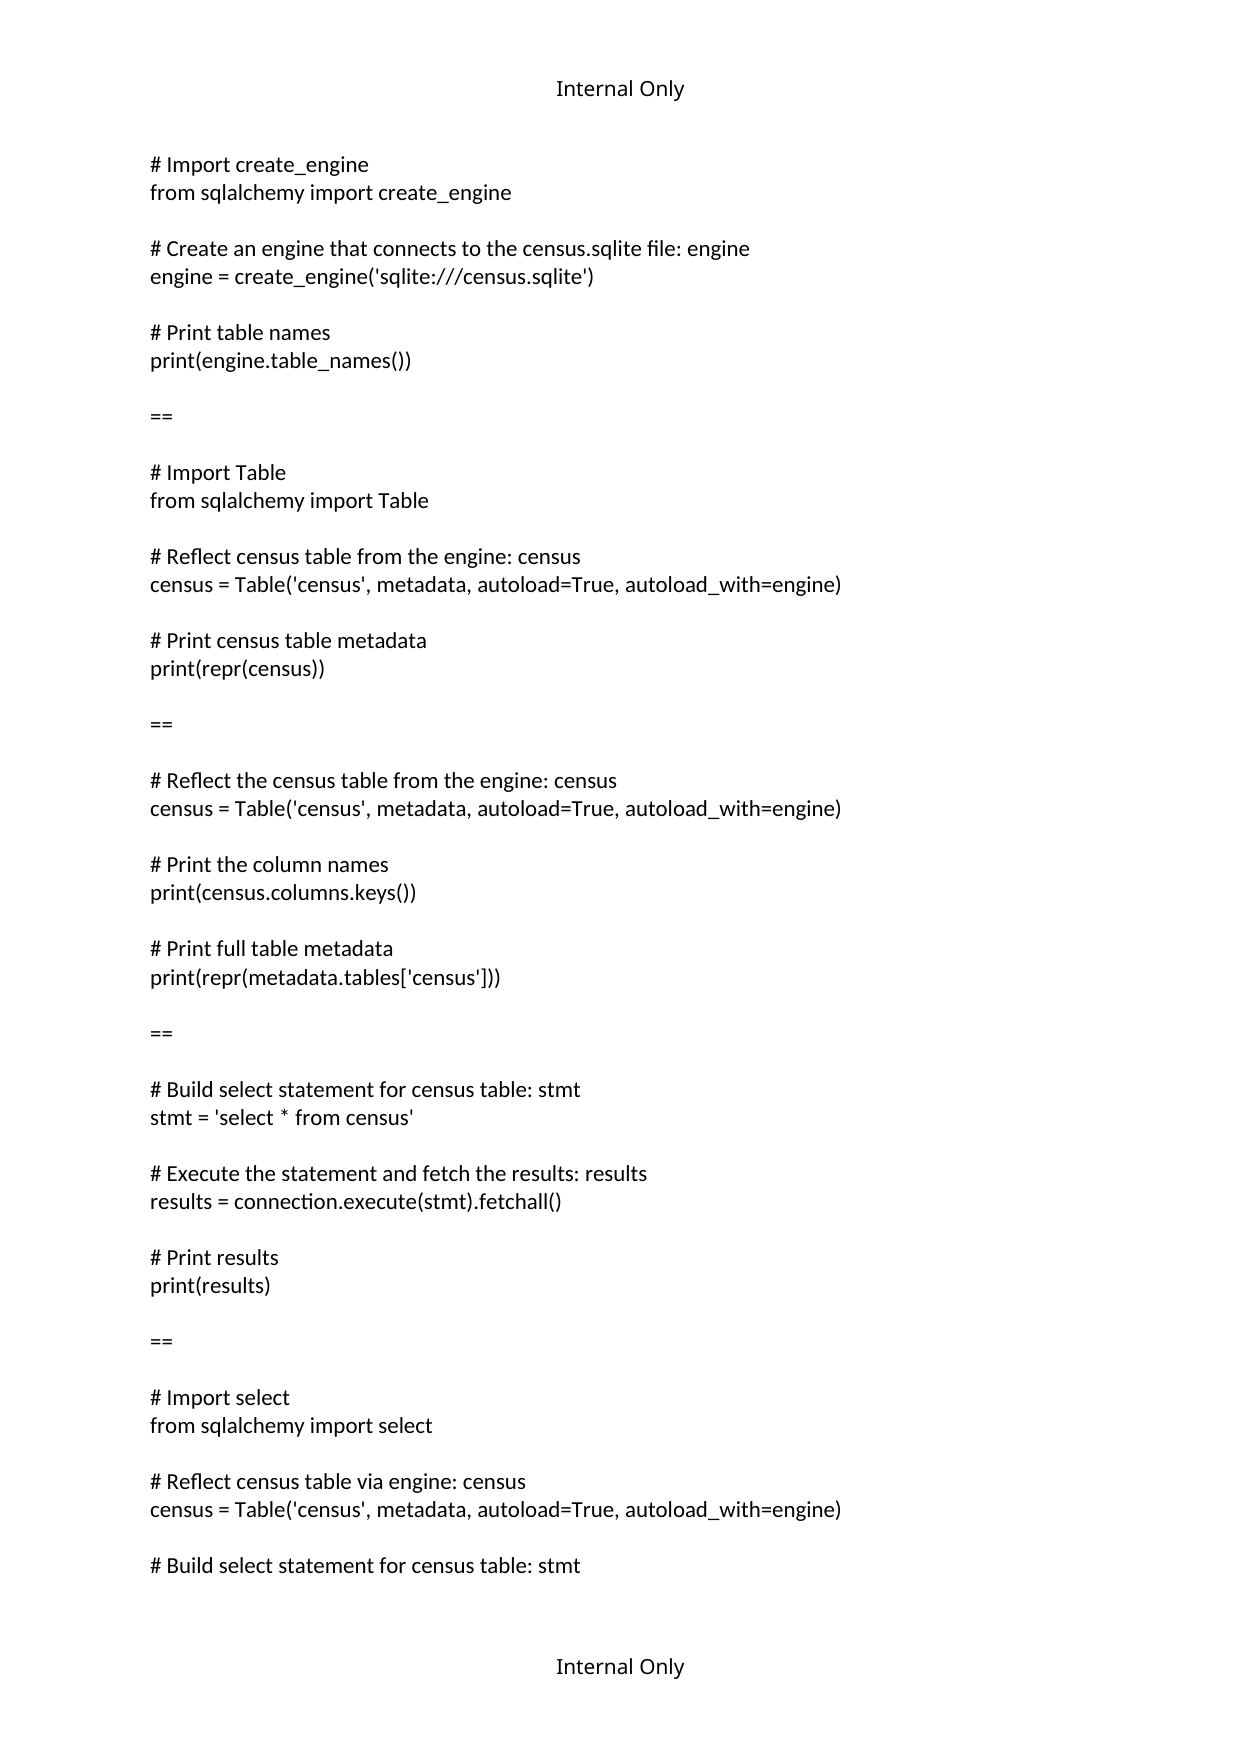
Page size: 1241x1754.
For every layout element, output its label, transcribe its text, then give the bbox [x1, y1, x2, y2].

text from sqlalchemy import select [150, 1411, 1090, 1439]
text # Create an engine that connects to the census.sqlite file: engine [150, 234, 1090, 262]
text results = connection.execute(stmt).fetchall() [150, 1187, 1090, 1215]
text # Reflect census table from the engine: census [150, 542, 1090, 570]
text print(results) [150, 1271, 1090, 1299]
text # Import create_engine [150, 150, 1090, 178]
text print(census.columns.keys()) [150, 878, 1090, 907]
text census = Table('census', metadata, autoload=True, autoload_with=engine) [150, 1495, 1090, 1523]
text == [150, 1327, 1090, 1355]
text # Build select statement for census table: stmt [150, 1551, 1090, 1579]
text engine = create_engine('sqlite:///census.sqlite') [150, 262, 1090, 290]
text print(engine.table_names()) [150, 346, 1090, 374]
text # Print the column names [150, 851, 1090, 878]
text print(repr(metadata.tables['census'])) [150, 963, 1090, 991]
text == [150, 1019, 1090, 1047]
text print(repr(census)) [150, 654, 1090, 682]
text == [150, 402, 1090, 430]
text # Print results [150, 1243, 1090, 1271]
text # Build select statement for census table: stmt [150, 1075, 1090, 1103]
text from sqlalchemy import Table [150, 486, 1090, 514]
text from sqlalchemy import create_engine [150, 178, 1090, 206]
text # Reflect census table via engine: census [150, 1467, 1090, 1495]
text # Print census table metadata [150, 626, 1090, 654]
text # Import Table [150, 458, 1090, 486]
text stmt = 'select * from census' [150, 1103, 1090, 1131]
text census = Table('census', metadata, autoload=True, autoload_with=engine) [150, 794, 1090, 822]
text # Execute the statement and fetch the results: results [150, 1159, 1090, 1187]
text census = Table('census', metadata, autoload=True, autoload_with=engine) [150, 570, 1090, 598]
text # Print full table metadata [150, 934, 1090, 963]
text # Reflect the census table from the engine: census [150, 766, 1090, 794]
text == [150, 710, 1090, 738]
text # Print table names [150, 318, 1090, 346]
text # Import select [150, 1383, 1090, 1411]
